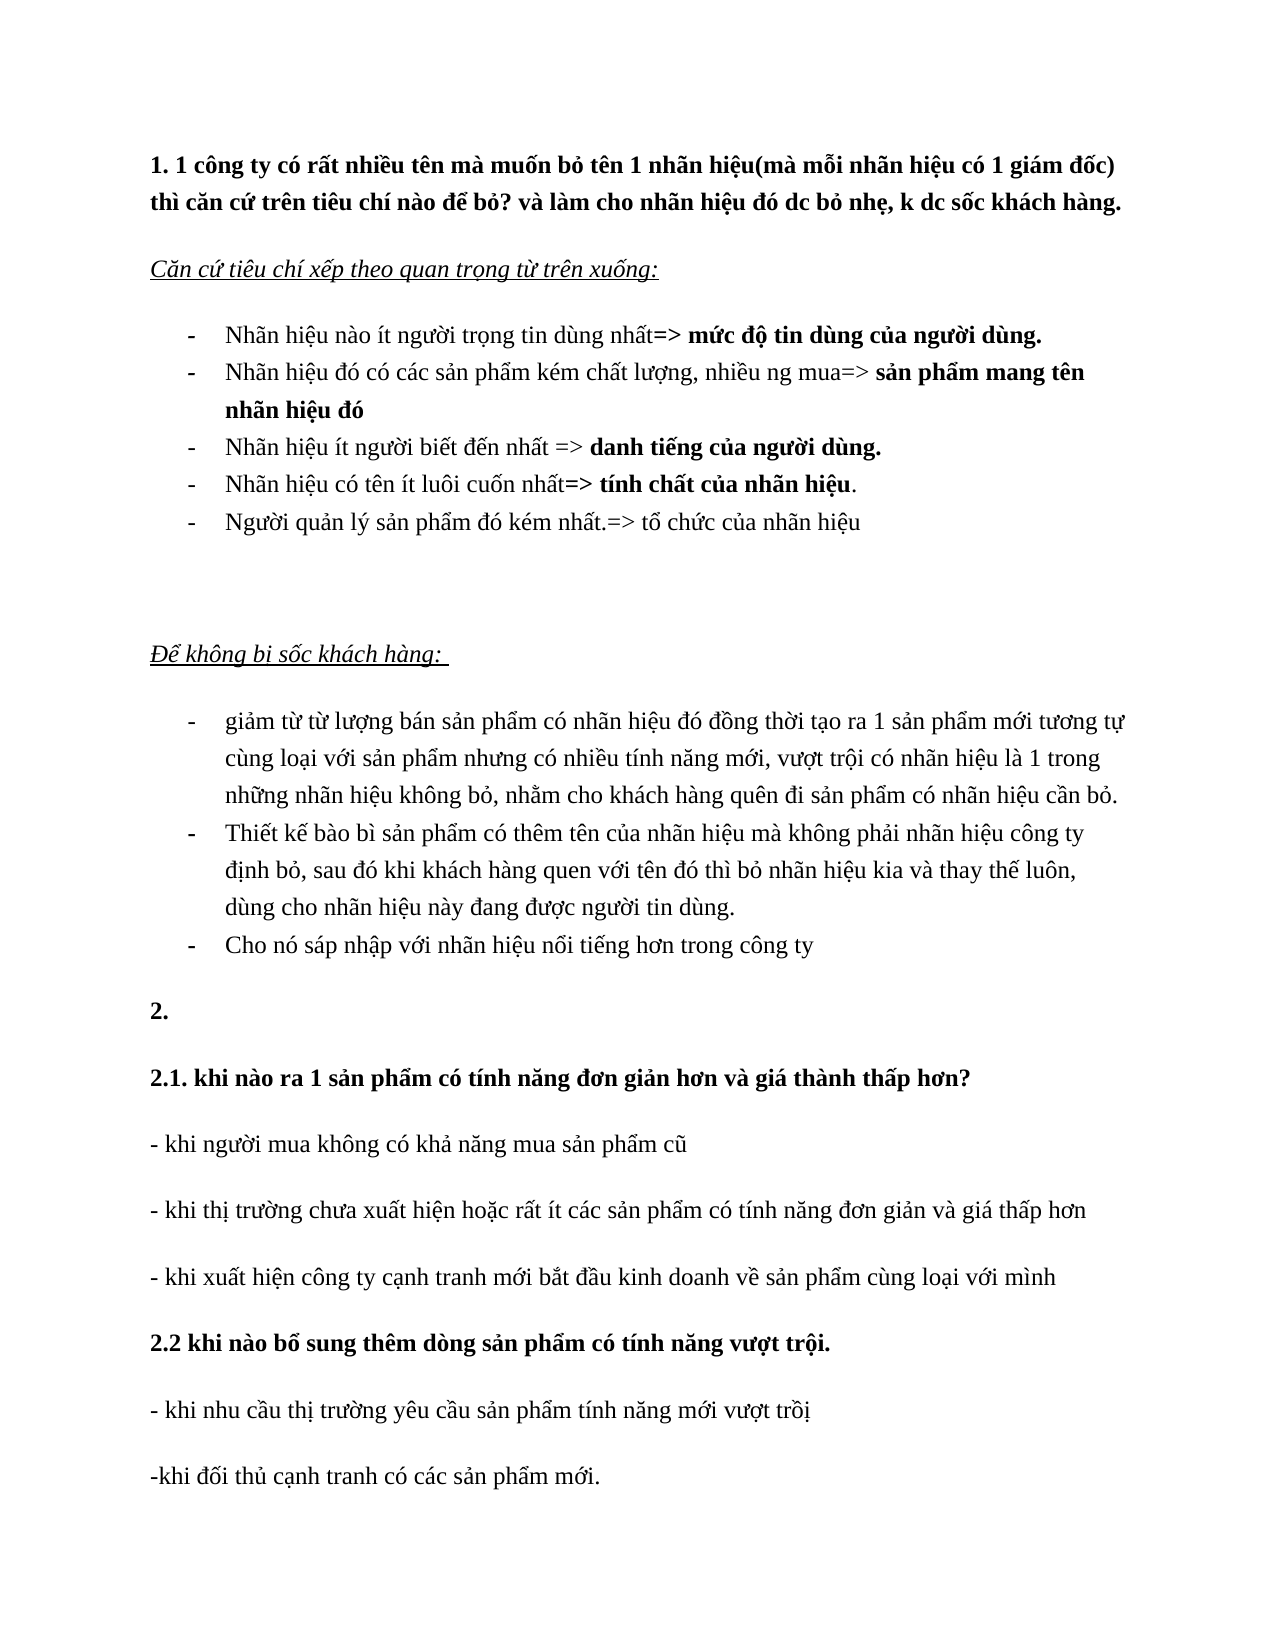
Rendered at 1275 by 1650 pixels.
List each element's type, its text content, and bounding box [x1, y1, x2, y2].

text Căn cứ tiêu chí xếp theo quan trọng từ trên xuống: [150, 254, 1125, 282]
list Thiết kế bào bì sản phẩm có thêm tên của nhãn hiệu mà không phải nhãn hiệu công ty định bỏ, sau đó khi khách hàng quen với tên đó thì bỏ nhãn hiệu kia và thay thế luôn, dùng cho nhãn hiệu này đang được người tin dùng. [187, 818, 1125, 921]
text - khi thị trường chưa xuất hiện hoặc rất ít các sản phẩm có tính năng đơn giản và giá thấp hơn [150, 1196, 1125, 1224]
list Cho nó sáp nhập với nhãn hiệu nổi tiếng hơn trong công ty [187, 930, 1125, 958]
text Để không bị sốc khách hàng: [150, 639, 1125, 668]
list Nhãn hiệu đó có các sản phẩm kém chất lượng, nhiều ng mua=> sản phẩm mang tên nhãn hiệu đó [187, 357, 1125, 423]
text 2.2 khi nào bổ sung thêm dòng sản phẩm có tính năng vượt trội. [150, 1328, 1125, 1357]
text - khi người mua không có khả năng mua sản phẩm cũ [150, 1129, 1125, 1158]
list Nhãn hiệu nào ít người trọng tin dùng nhất=> mức độ tin dùng của người dùng. [187, 320, 1125, 349]
text 1. 1 công ty có rất nhiều tên mà muốn bỏ tên 1 nhãn hiệu(mà mỗi nhãn hiệu có 1 giám đốc) thì căn cứ trên tiêu chí nào để bỏ? và làm cho nhãn hiệu đó dc bỏ nhẹ, k dc sốc khách hàng. [150, 150, 1125, 216]
text - khi xuất hiện công ty cạnh tranh mới bắt đầu kinh doanh về sản phẩm cùng loại với mình [150, 1262, 1125, 1291]
list Nhãn hiệu có tên ít luôi cuốn nhất=> tính chất của nhãn hiệu. [187, 469, 1125, 498]
text - khi nhu cầu thị trường yêu cầu sản phẩm tính năng mới vượt trồị [150, 1395, 1125, 1424]
list Nhãn hiệu ít người biết đến nhất => danh tiếng của người dùng. [187, 432, 1125, 461]
text 2. [150, 996, 1125, 1025]
text 2.1. khi nào ra 1 sản phẩm có tính năng đơn giản hơn và giá thành thấp hơn? [150, 1063, 1125, 1091]
list Người quản lý sản phẩm đó kém nhất.=> tổ chức của nhãn hiệu [187, 507, 1125, 535]
text -khi đối thủ cạnh tranh có các sản phẩm mới. [150, 1461, 1125, 1490]
list giảm từ từ lượng bán sản phẩm có nhãn hiệu đó đồng thời tạo ra 1 sản phẩm mới tương tự cùng loại với sản phẩm nhưng có nhiều tính năng mới, vượt trội có nhãn hiệu là 1 trong những nhãn hiệu không bỏ, nhằm cho khách hàng quên đi sản phẩm có nhãn hiệu cần bỏ. [187, 706, 1125, 809]
